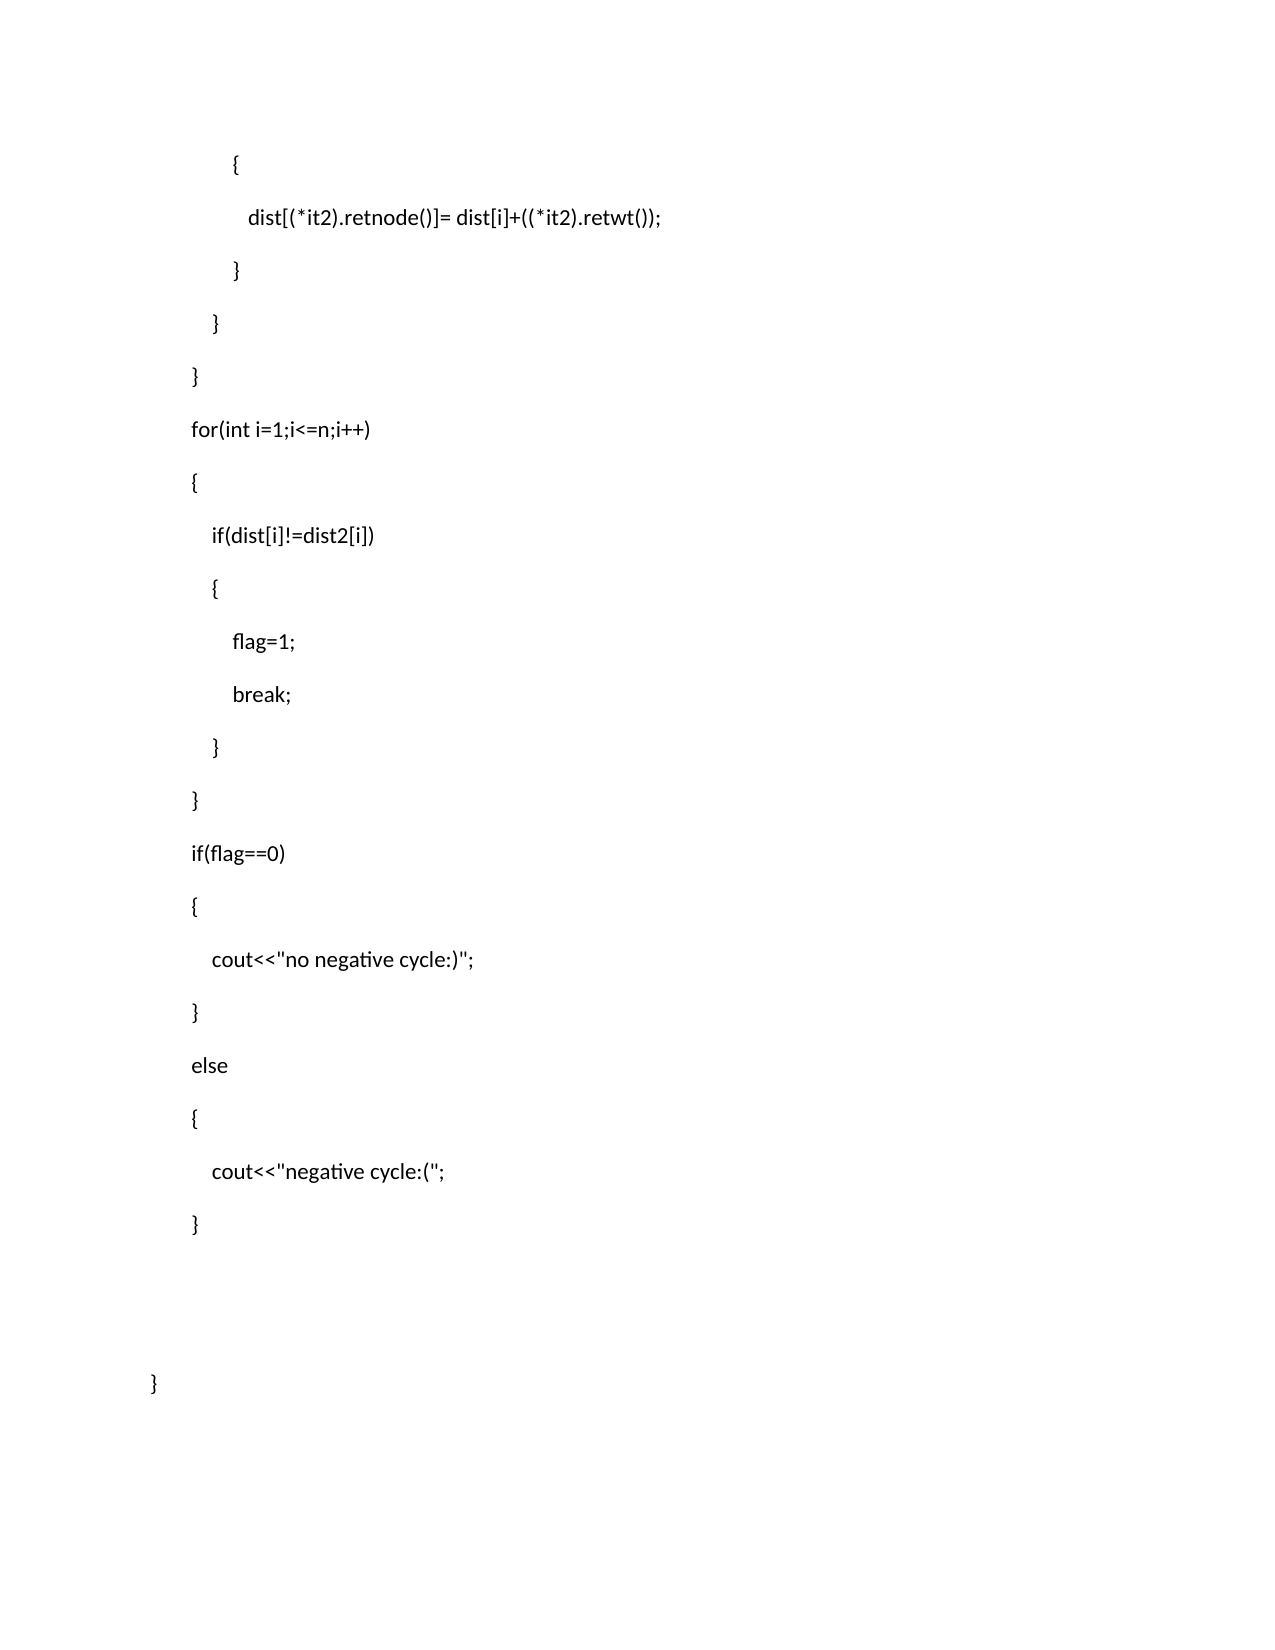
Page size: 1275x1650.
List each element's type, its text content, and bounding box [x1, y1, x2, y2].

text break; [150, 680, 1125, 708]
text } [150, 1369, 1125, 1397]
text } [150, 733, 1125, 761]
text { [150, 1104, 1125, 1132]
text } [150, 256, 1125, 284]
text flag=1; [150, 627, 1125, 655]
text dist[(*it2).retnode()]= dist[i]+((*it2).retwt()); [150, 203, 1125, 231]
text for(int i=1;i<=n;i++) [150, 415, 1125, 443]
text if(flag==0) [150, 839, 1125, 867]
text { [150, 892, 1125, 920]
text } [150, 309, 1125, 337]
text { [150, 468, 1125, 496]
text { [150, 150, 1125, 178]
text { [150, 574, 1125, 602]
text } [150, 998, 1125, 1026]
text } [150, 1210, 1125, 1238]
text else [150, 1051, 1125, 1079]
text if(dist[i]!=dist2[i]) [150, 521, 1125, 549]
text } [150, 362, 1125, 390]
text cout<<"no negative cycle:)"; [150, 945, 1125, 973]
text } [150, 786, 1125, 814]
text cout<<"negative cycle:("; [150, 1157, 1125, 1185]
